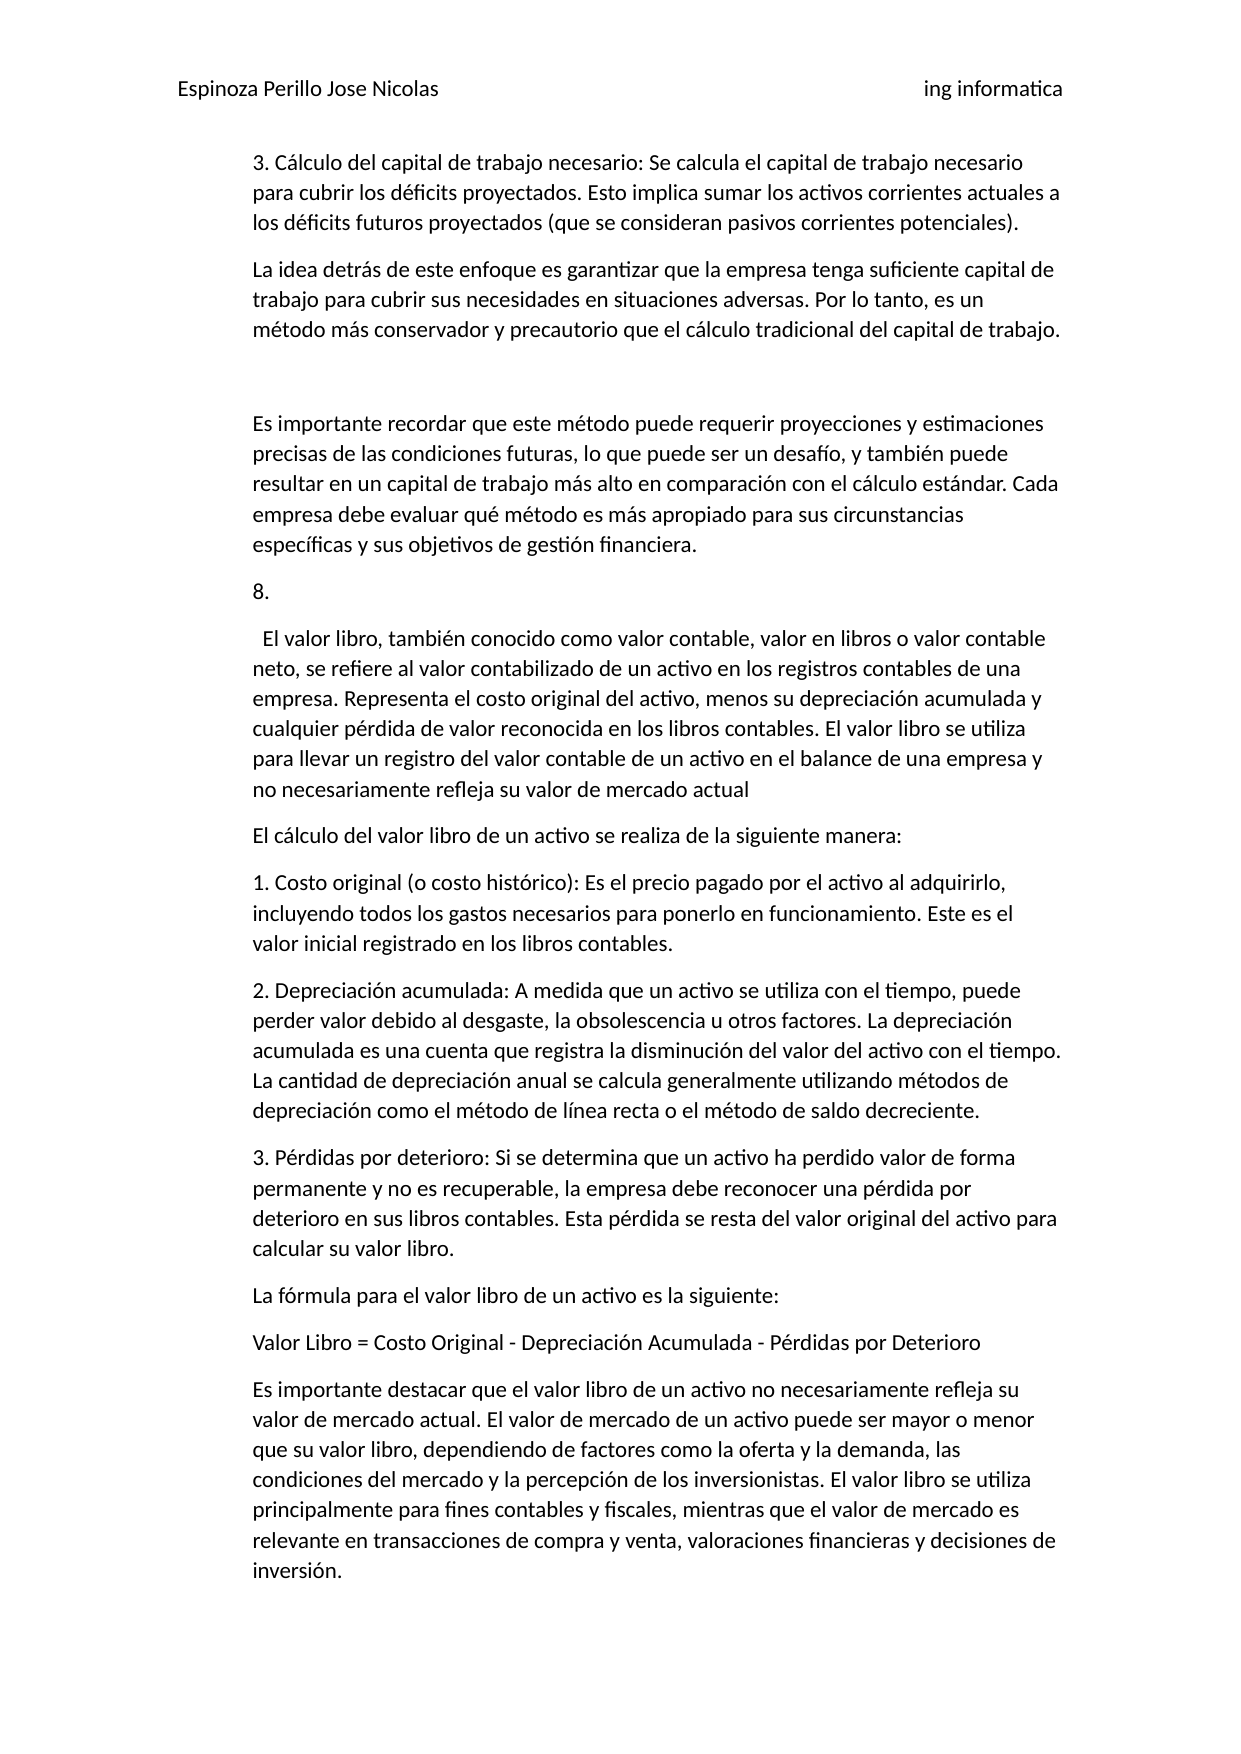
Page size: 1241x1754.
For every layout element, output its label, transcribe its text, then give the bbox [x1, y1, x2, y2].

text El cálculo del valor libro de un activo se realiza de la siguiente manera: [252, 822, 1063, 849]
text 3. Cálculo del capital de trabajo necesario: Se calcula el capital de trabajo necesario para cubrir los déficits proyectados. Esto implica sumar los activos corrientes actuales a los déficits futuros proyectados (que se consideran pasivos corrientes potenciales). [252, 148, 1063, 236]
text 8. [252, 577, 1063, 605]
text Es importante destacar que el valor libro de un activo no necesariamente refleja su valor de mercado actual. El valor de mercado de un activo puede ser mayor o menor que su valor libro, dependiendo de factores como la oferta y la demanda, las condiciones del mercado y la percepción de los inversionistas. El valor libro se utiliza principalmente para fines contables y fiscales, mientras que el valor de mercado es relevante en transacciones de compra y venta, valoraciones financieras y decisiones de inversión. [252, 1375, 1063, 1584]
text 2. Depreciación acumulada: A medida que un activo se utiliza con el tiempo, puede perder valor debido al desgaste, la obsolescencia u otros factores. La depreciación acumulada es una cuenta que registra la disminución del valor del activo con el tiempo. La cantidad de depreciación anual se calcula generalmente utilizando métodos de depreciación como el método de línea recta o el método de saldo decreciente. [252, 976, 1063, 1124]
text El valor libro, también conocido como valor contable, valor en libros o valor contable neto, se refiere al valor contabilizado de un activo en los registros contables de una empresa. Representa el costo original del activo, menos su depreciación acumulada y cualquier pérdida de valor reconocida en los libros contables. El valor libro se utiliza para llevar un registro del valor contable de un activo en el balance de una empresa y no necesariamente refleja su valor de mercado actual [252, 624, 1063, 803]
text 3. Pérdidas por deterioro: Si se determina que un activo ha perdido valor de forma permanente y no es recuperable, la empresa debe reconocer una pérdida por deterioro en sus libros contables. Esta pérdida se resta del valor original del activo para calcular su valor libro. [252, 1143, 1063, 1262]
text La fórmula para el valor libro de un activo es la siguiente: [252, 1281, 1063, 1309]
text Valor Libro = Costo Original - Depreciación Acumulada - Pérdidas por Deterioro [252, 1328, 1063, 1356]
text Es importante recordar que este método puede requerir proyecciones y estimaciones precisas de las condiciones futuras, lo que puede ser un desafío, y también puede resultar en un capital de trabajo más alto en comparación con el cálculo estándar. Cada empresa debe evaluar qué método es más apropiado para sus circunstancias específicas y sus objetivos de gestión financiera. [252, 409, 1063, 558]
text 1. Costo original (o costo histórico): Es el precio pagado por el activo al adquirirlo, incluyendo todos los gastos necesarios para ponerlo en funcionamiento. Este es el valor inicial registrado en los libros contables. [252, 868, 1063, 957]
text La idea detrás de este enfoque es garantizar que la empresa tenga suficiente capital de trabajo para cubrir sus necesidades en situaciones adversas. Por lo tanto, es un método más conservador y precautorio que el cálculo tradicional del capital de trabajo. [252, 255, 1063, 343]
